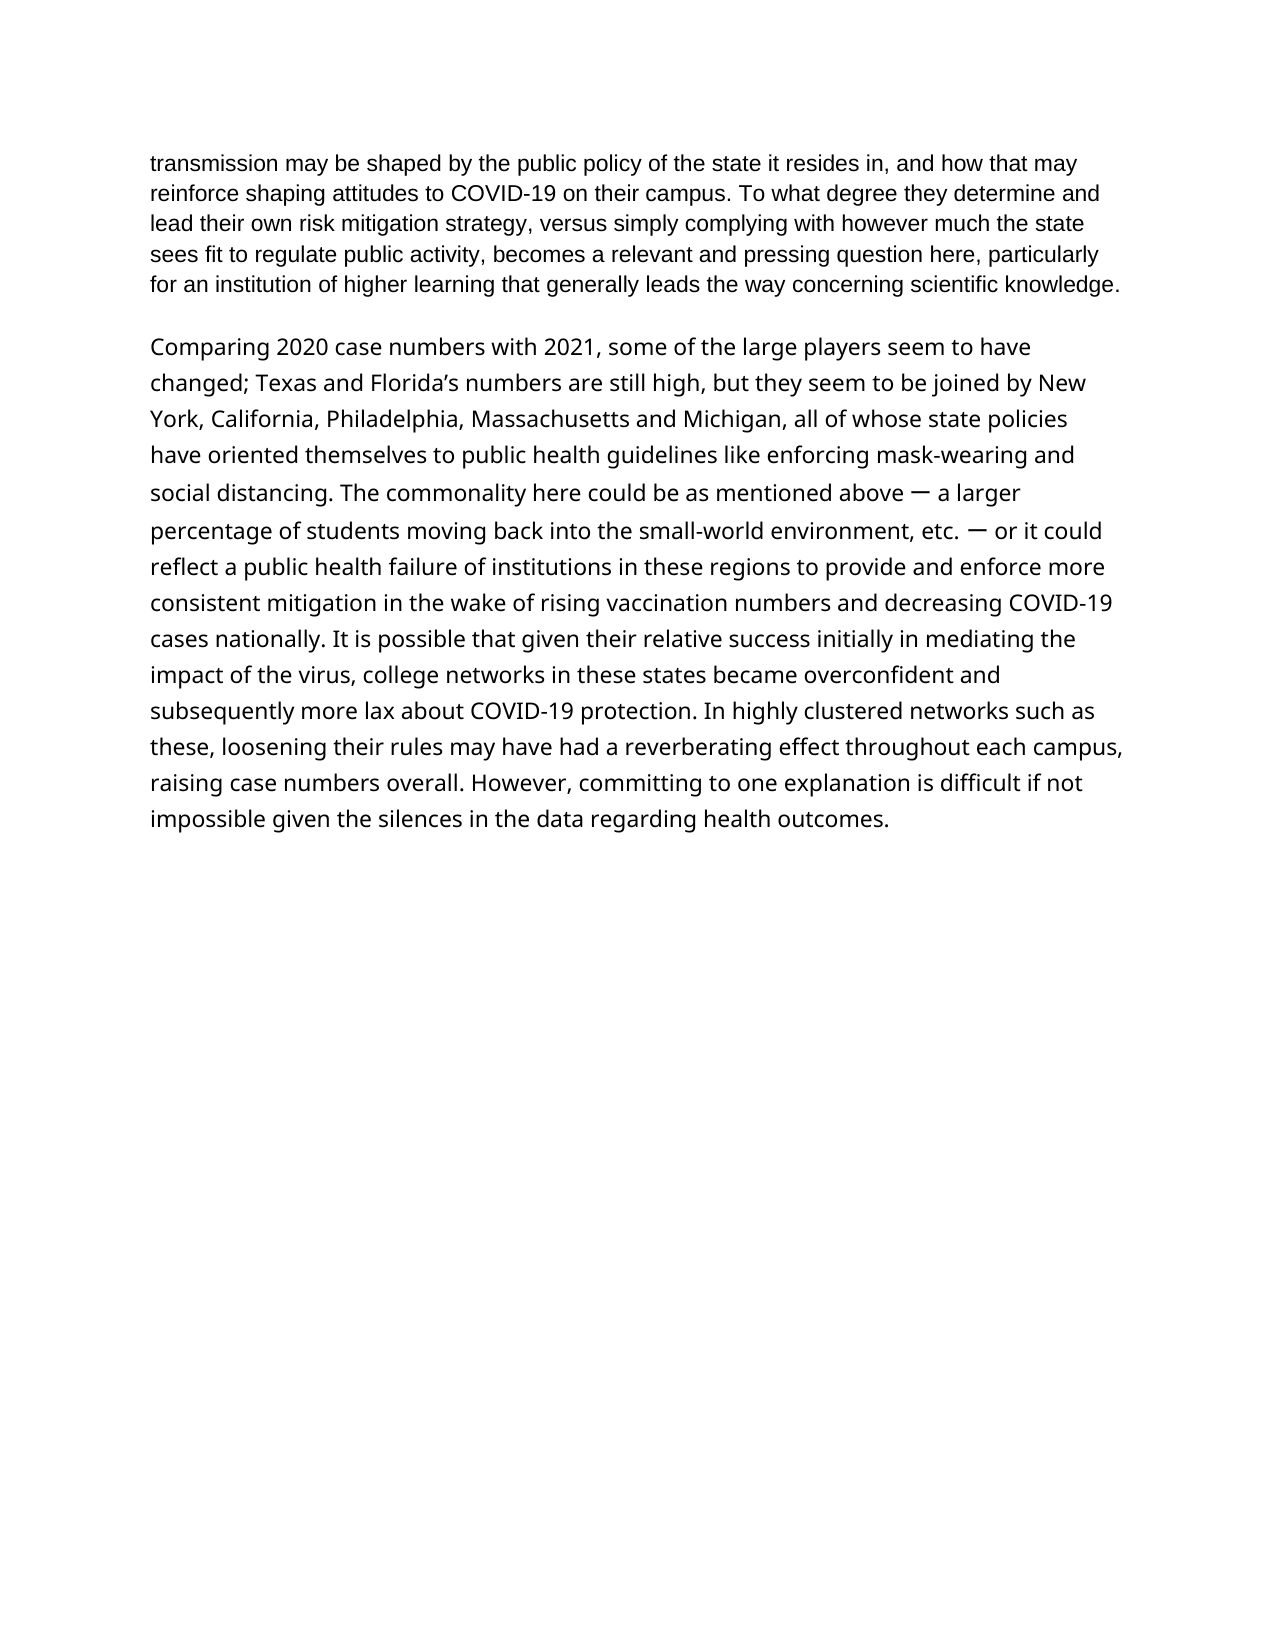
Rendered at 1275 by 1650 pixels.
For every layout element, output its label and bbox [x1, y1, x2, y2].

text [150, 150, 1125, 297]
